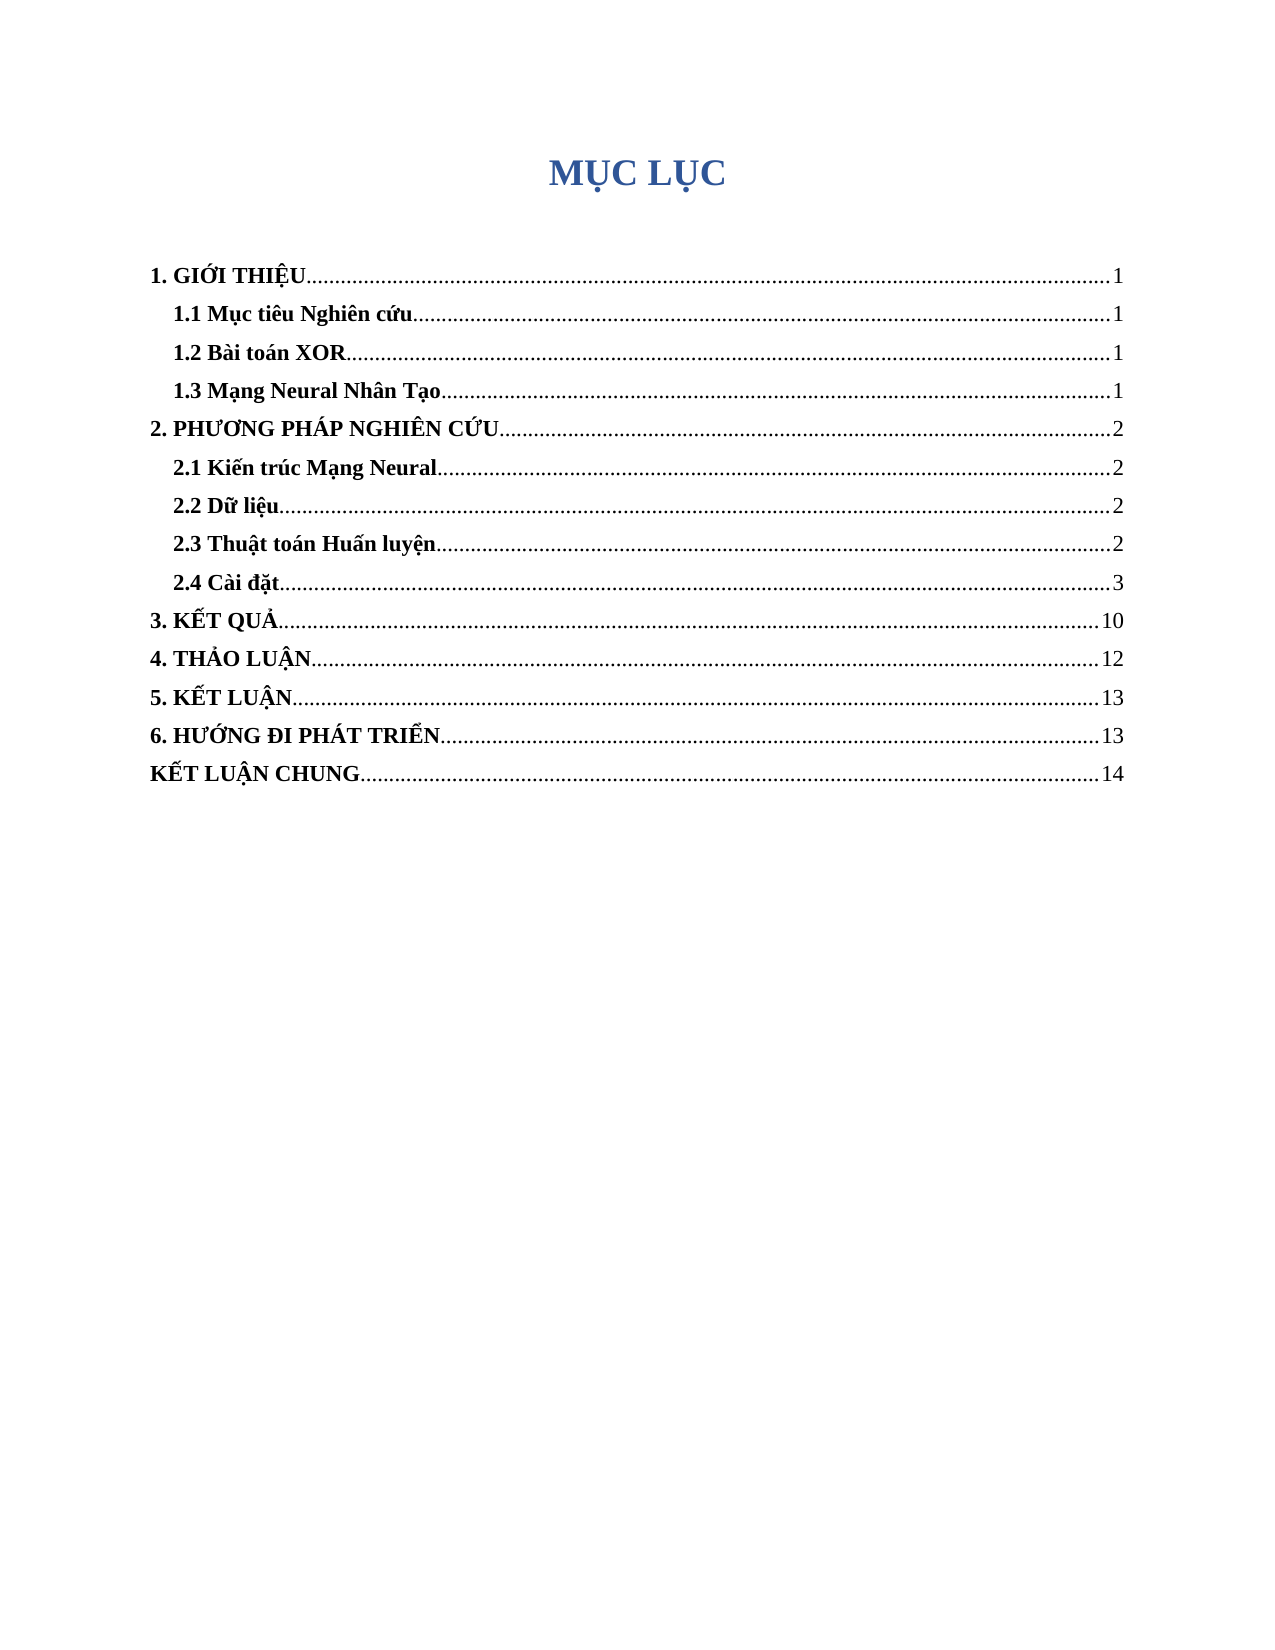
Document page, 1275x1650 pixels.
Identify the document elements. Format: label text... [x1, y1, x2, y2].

text MỤC LỤC [150, 150, 1125, 193]
